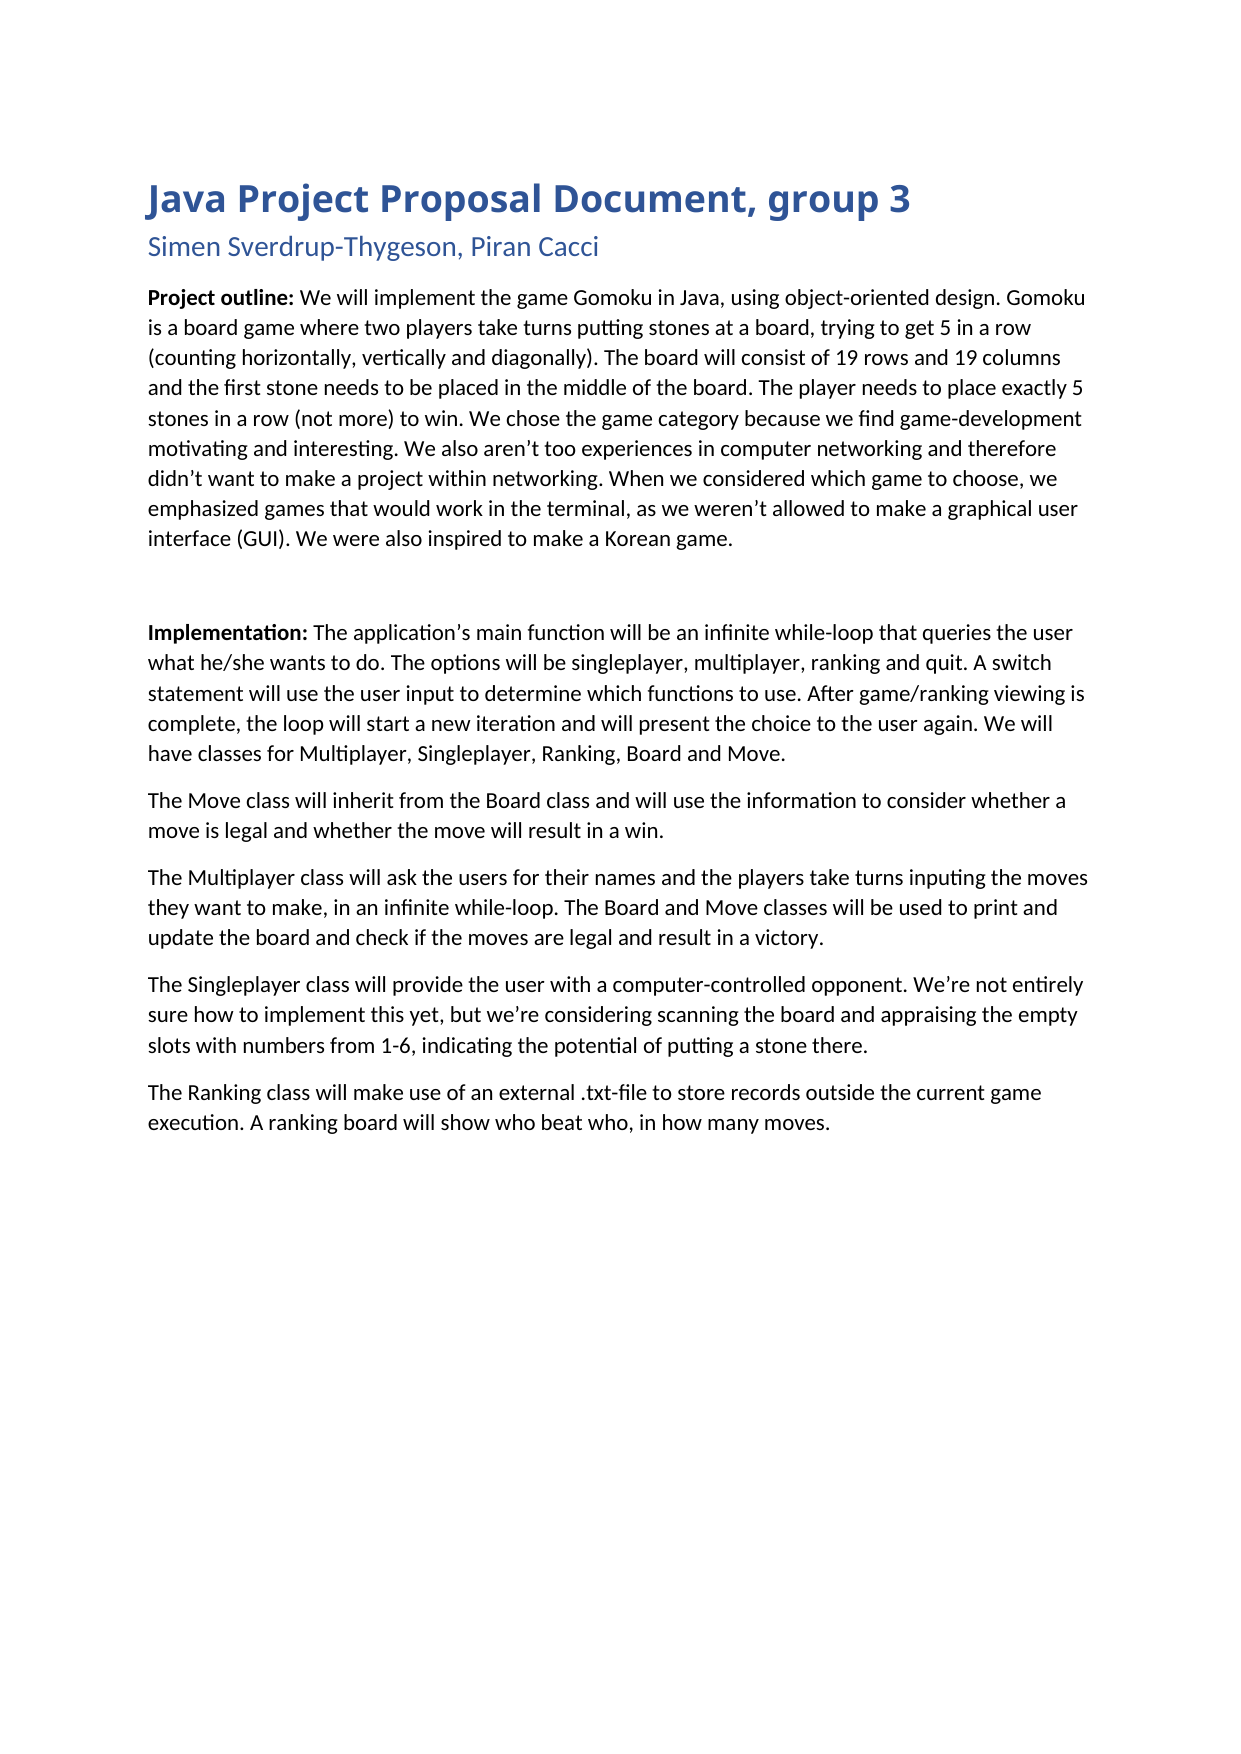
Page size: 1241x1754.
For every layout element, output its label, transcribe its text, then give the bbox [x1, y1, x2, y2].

text Implementation: The application’s main function will be an infinite while-loop that queries the user what he/she wants to do. The options will be singleplayer, multiplayer, ranking and quit. A switch statement will use the user input to determine which functions to use. After game/ranking viewing is complete, the loop will start a new iteration and will present the choice to the user again. We will have classes for Multiplayer, Singleplayer, Ranking, Board and Move. [148, 618, 1093, 767]
text The Multiplayer class will ask the users for their names and the players take turns inputing the moves they want to make, in an infinite while-loop. The Board and Move classes will be used to print and update the board and check if the moves are legal and result in a victory. [148, 863, 1093, 951]
subtitle Java Project Proposal Document, group 3 [148, 173, 1093, 224]
text The Singleplayer class will provide the user with a computer-controlled opponent. We’re not entirely sure how to implement this yet, but we’re considering scanning the board and appraising the empty slots with numbers from 1-6, indicating the potential of putting a stone there. [148, 970, 1093, 1059]
text The Move class will inherit from the Board class and will use the information to consider whether a move is legal and whether the move will result in a win. [148, 786, 1093, 844]
text Simen Sverdrup-Thygeson, Piran Cacci [148, 228, 1093, 263]
text The Ranking class will make use of an external .txt-file to store records outside the current game execution. A ranking board will show who beat who, in how many moves. [148, 1078, 1093, 1136]
text Project outline: We will implement the game Gomoku in Java, using object-oriented design. Gomoku is a board game where two players take turns putting stones at a board, trying to get 5 in a row (counting horizontally, vertically and diagonally). The board will consist of 19 rows and 19 columns and the first stone needs to be placed in the middle of the board. The player needs to place exactly 5 stones in a row (not more) to win. We chose the game category because we find game-development motivating and interesting. We also aren’t too experiences in computer networking and therefore didn’t want to make a project within networking. When we considered which game to choose, we emphasized games that would work in the terminal, as we weren’t allowed to make a graphical user interface (GUI). We were also inspired to make a Korean game. [148, 283, 1093, 552]
